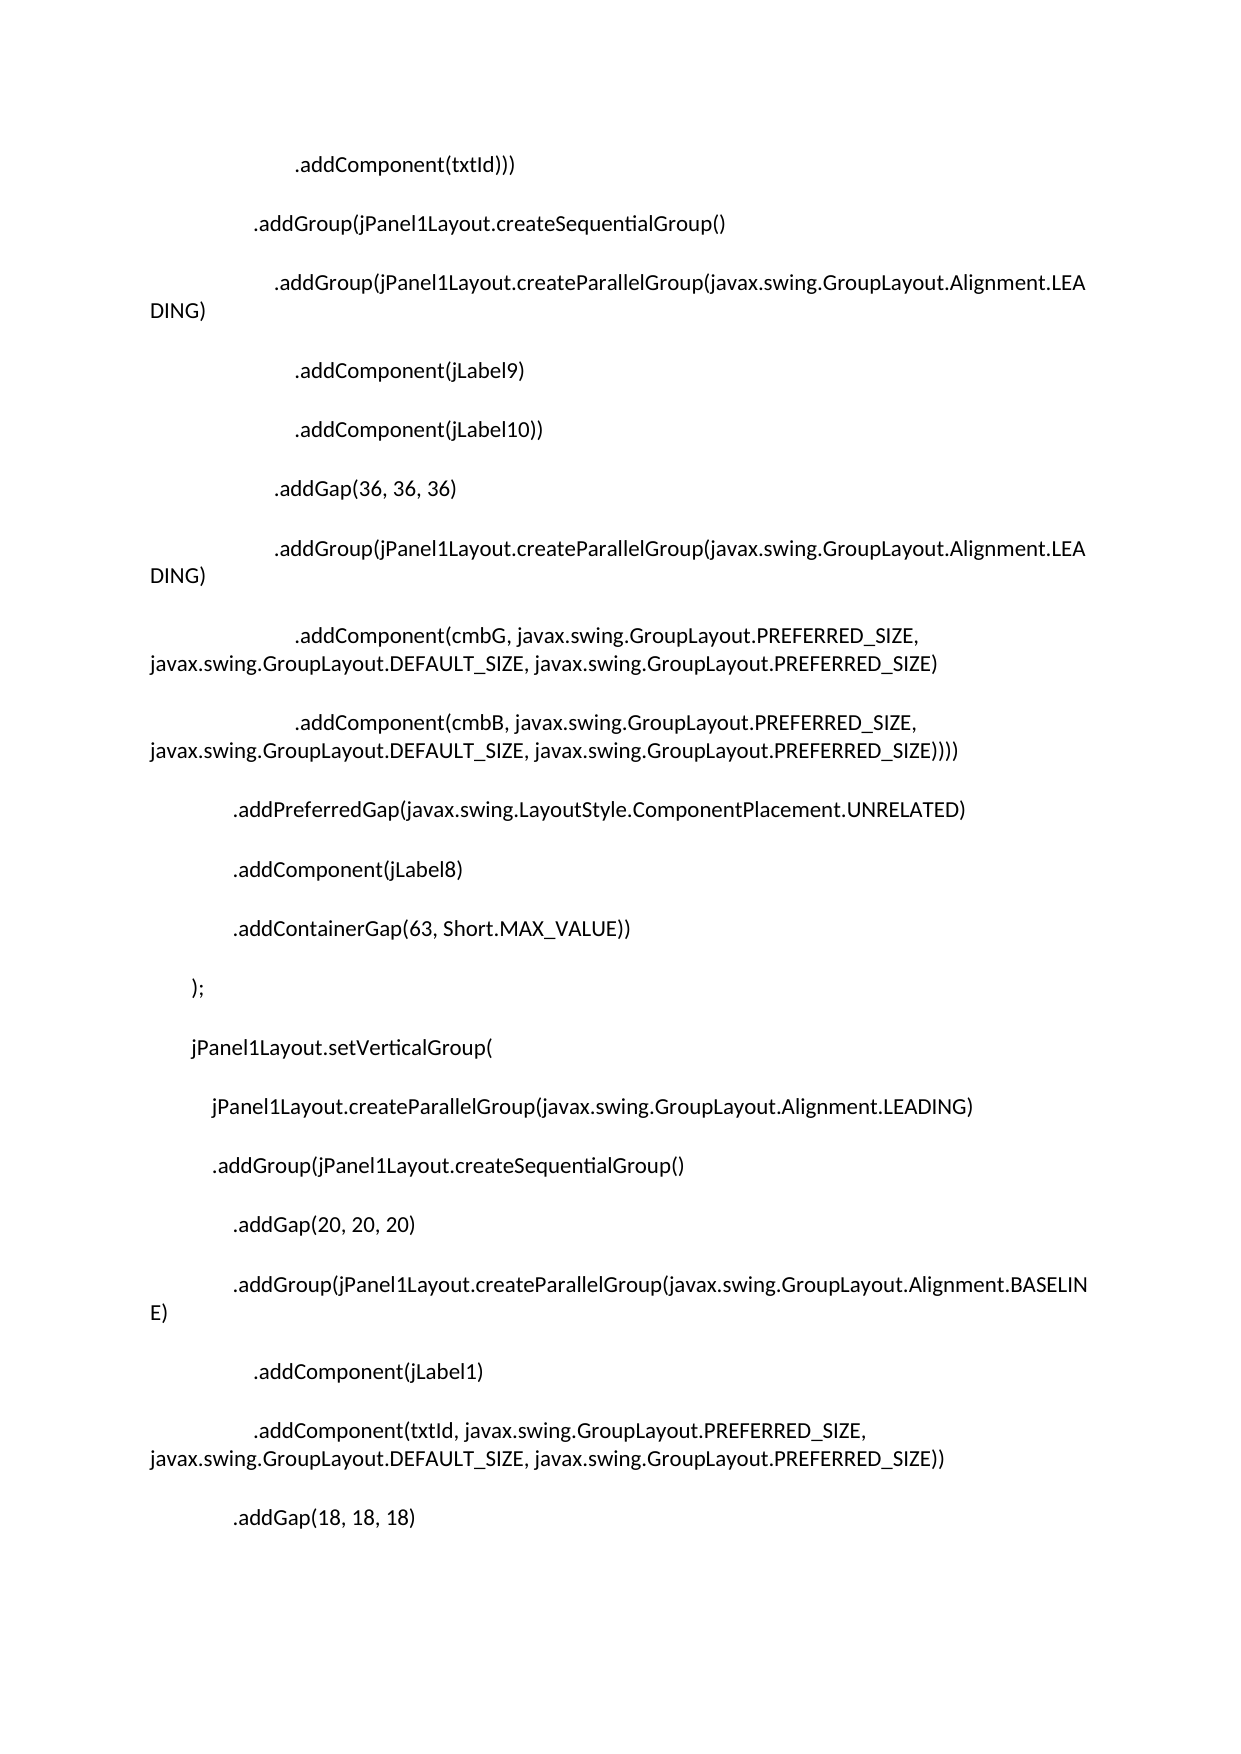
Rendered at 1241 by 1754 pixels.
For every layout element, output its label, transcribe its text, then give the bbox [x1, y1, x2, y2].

text .addGroup(jPanel1Layout.createSequentialGroup() [150, 209, 1090, 237]
text .addComponent(cmbG, javax.swing.GroupLayout.PREFERRED_SIZE, javax.swing.GroupLayout.DEFAULT_SIZE, javax.swing.GroupLayout.PREFERRED_SIZE) [150, 621, 1090, 677]
text jPanel1Layout.setVerticalGroup( [150, 1033, 1090, 1061]
text .addComponent(jLabel8) [150, 855, 1090, 883]
text .addGroup(jPanel1Layout.createSequentialGroup() [150, 1151, 1090, 1179]
text .addContainerGap(63, Short.MAX_VALUE)) [150, 914, 1090, 942]
text .addComponent(jLabel1) [150, 1357, 1090, 1385]
text jPanel1Layout.createParallelGroup(javax.swing.GroupLayout.Alignment.LEADING) [150, 1092, 1090, 1120]
text .addGroup(jPanel1Layout.createParallelGroup(javax.swing.GroupLayout.Alignment.LEADING) [150, 534, 1090, 590]
text .addComponent(jLabel10)) [150, 415, 1090, 443]
text .addGroup(jPanel1Layout.createParallelGroup(javax.swing.GroupLayout.Alignment.BASELINE) [150, 1270, 1090, 1326]
text .addGap(20, 20, 20) [150, 1210, 1090, 1238]
text .addGroup(jPanel1Layout.createParallelGroup(javax.swing.GroupLayout.Alignment.LEADING) [150, 268, 1090, 324]
text .addGap(18, 18, 18) [150, 1503, 1090, 1532]
text ); [150, 973, 1090, 1001]
text .addComponent(cmbB, javax.swing.GroupLayout.PREFERRED_SIZE, javax.swing.GroupLayout.DEFAULT_SIZE, javax.swing.GroupLayout.PREFERRED_SIZE)))) [150, 708, 1090, 764]
text .addComponent(txtId))) [150, 150, 1090, 178]
text .addPreferredGap(javax.swing.LayoutStyle.ComponentPlacement.UNRELATED) [150, 796, 1090, 823]
text .addGap(36, 36, 36) [150, 474, 1090, 502]
text .addComponent(txtId, javax.swing.GroupLayout.PREFERRED_SIZE, javax.swing.GroupLayout.DEFAULT_SIZE, javax.swing.GroupLayout.PREFERRED_SIZE)) [150, 1416, 1090, 1472]
text .addComponent(jLabel9) [150, 356, 1090, 384]
